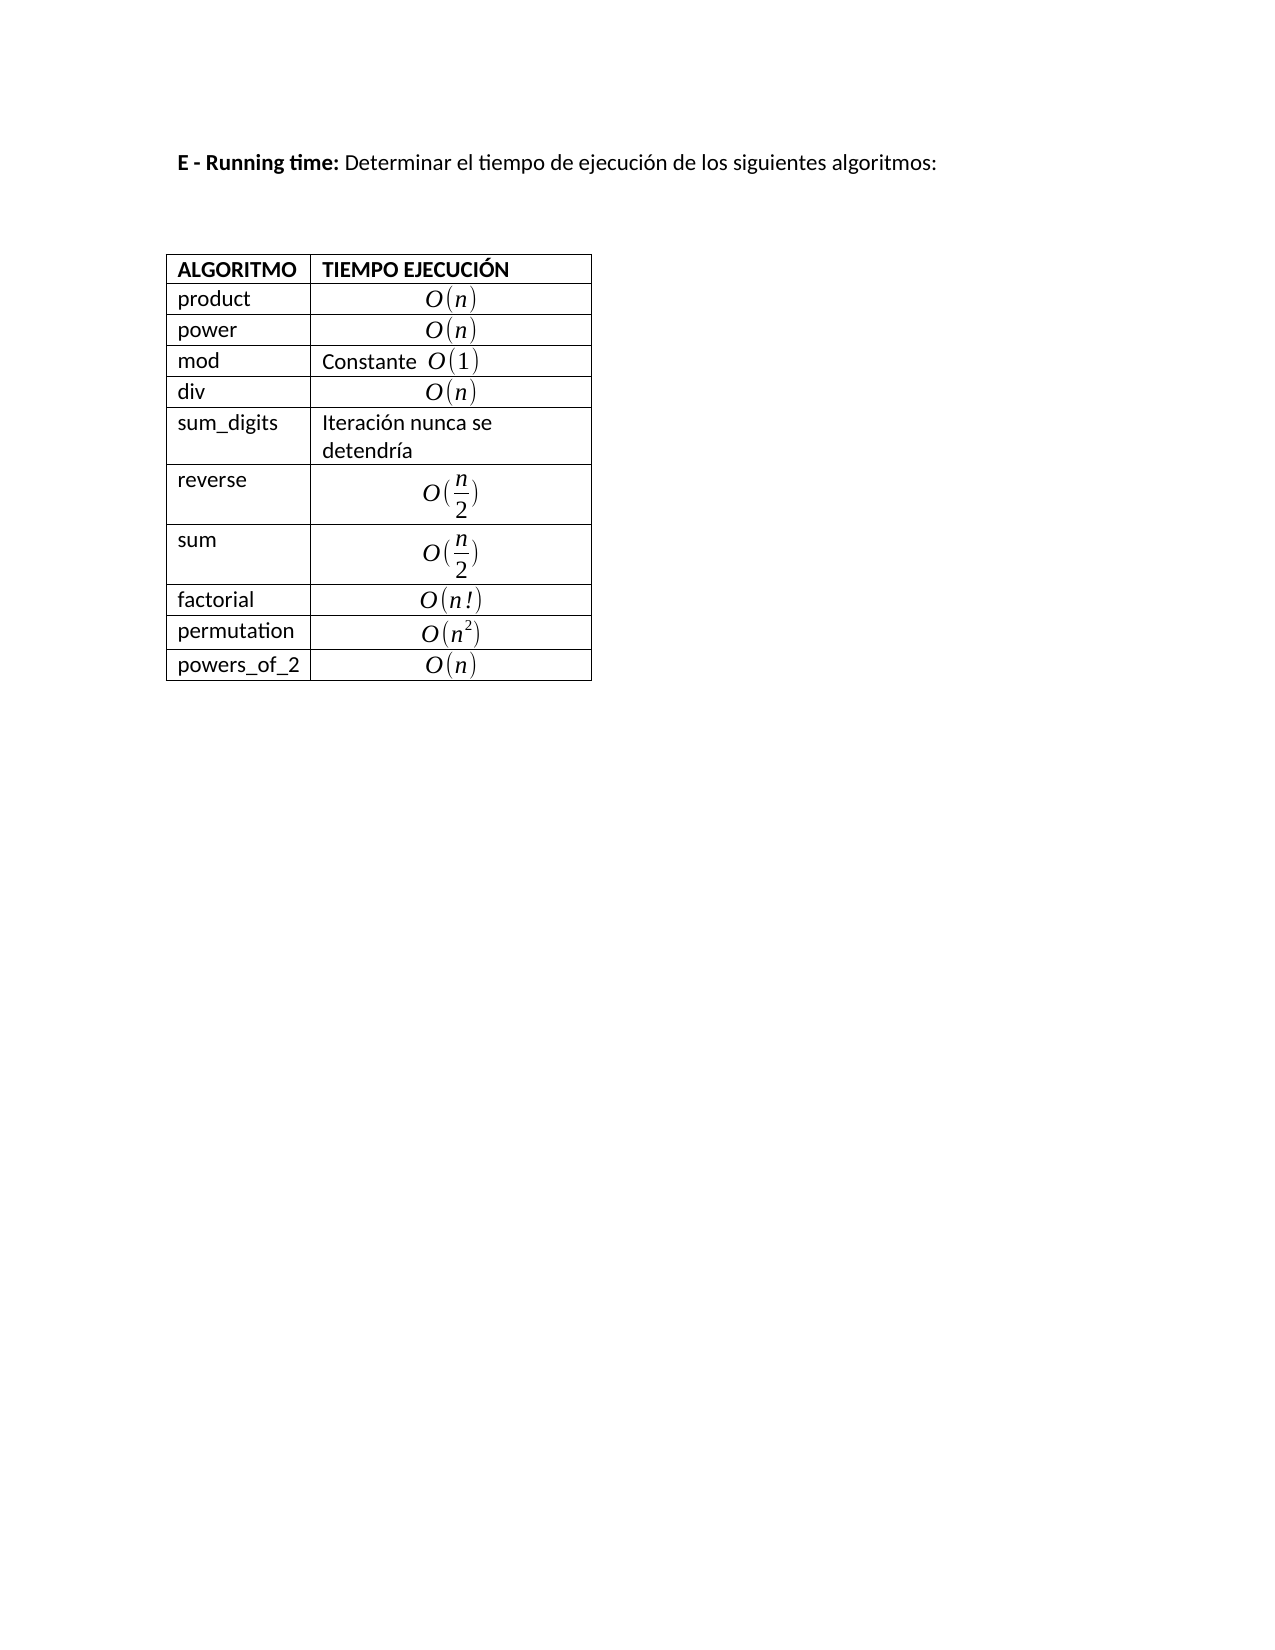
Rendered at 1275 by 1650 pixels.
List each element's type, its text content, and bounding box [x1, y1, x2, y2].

table_cell mod [167, 346, 310, 376]
table_cell Constante [311, 346, 591, 376]
table_cell permutation [167, 616, 310, 649]
table_cell [311, 616, 591, 649]
table_cell [311, 525, 591, 584]
table_cell sum_digits [167, 408, 310, 464]
table_header ALGORITMO [167, 255, 310, 283]
table_cell power [167, 315, 310, 345]
table_cell powers_of_2 [167, 650, 310, 680]
table_cell Iteración nunca se detendría [311, 408, 591, 464]
table_cell [311, 585, 591, 615]
table_cell [311, 650, 591, 680]
table_cell [311, 284, 591, 314]
table_cell factorial [167, 585, 310, 615]
table_cell reverse [167, 465, 310, 524]
table_cell product [167, 284, 310, 314]
text E - Running time: Determinar el tiempo de ejecución de los siguientes algoritmos: [177, 148, 1098, 176]
table_cell [311, 465, 591, 524]
table_cell sum [167, 525, 310, 584]
table_header TIEMPO EJECUCIÓN [311, 255, 591, 283]
table_cell [311, 377, 591, 407]
table_cell div [167, 377, 310, 407]
table_cell [311, 315, 591, 345]
